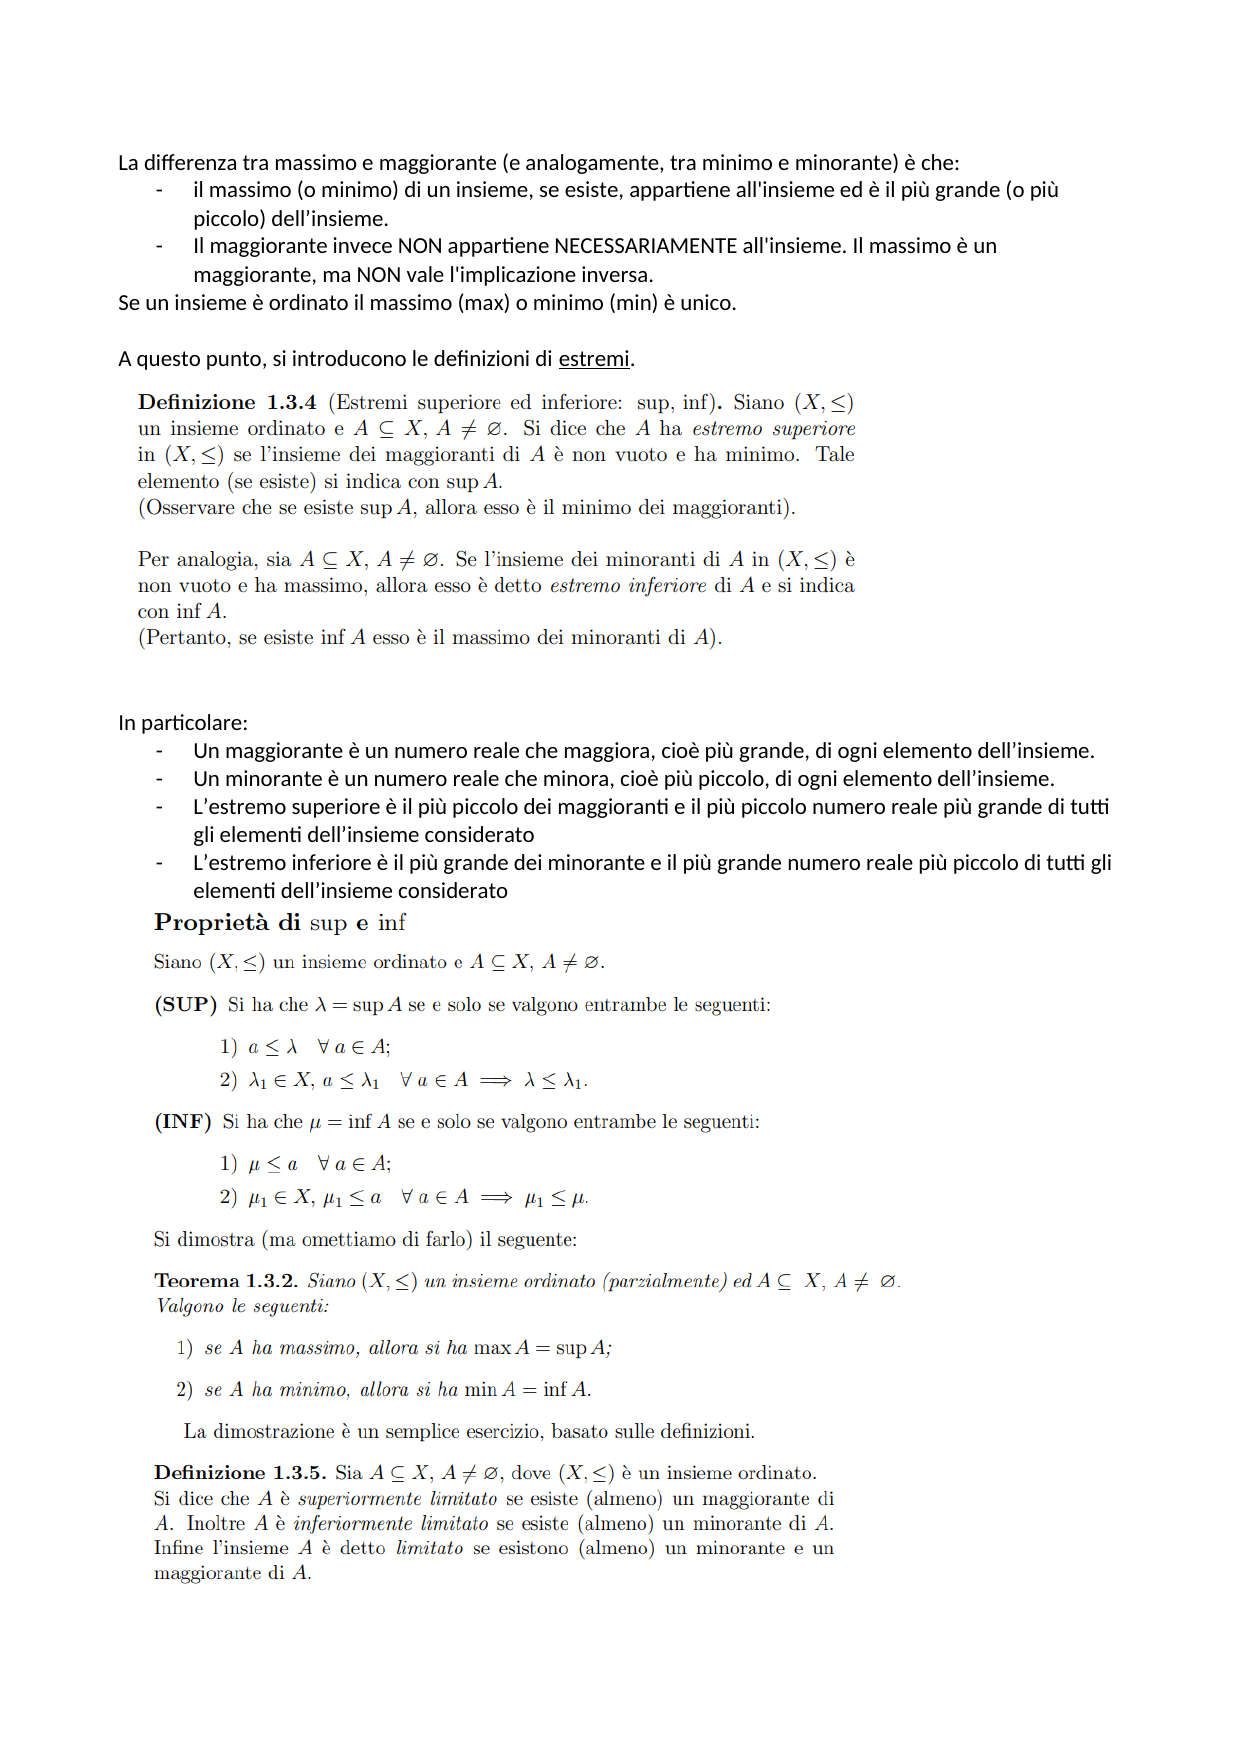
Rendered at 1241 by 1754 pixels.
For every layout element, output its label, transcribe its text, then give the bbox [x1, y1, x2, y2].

list L’estremo inferiore è il più grande dei minorante e il più grande numero reale più piccolo di tutti gli elementi dell’insieme considerato [156, 848, 1122, 904]
list Un maggiorante è un numero reale che maggiora, cioè più grande, di ogni elemento dell’insieme. [156, 736, 1122, 764]
list Un minorante è un numero reale che minora, cioè più piccolo, di ogni elemento dell’insieme. [156, 764, 1122, 792]
list L’estremo superiore è il più piccolo dei maggioranti e il più piccolo numero reale più grande di tutti gli elementi dell’insieme considerato [156, 792, 1122, 848]
text A questo punto, si introducono le definizioni di estremi. [118, 344, 1122, 372]
list il massimo (o minimo) di un insieme, se esiste, appartiene all'insieme ed è il più grande (o più piccolo) dell’insieme. [156, 176, 1122, 232]
picture [118, 380, 881, 671]
picture [145, 906, 917, 1591]
text Se un insieme è ordinato il massimo (max) o minimo (min) è unico. [118, 288, 1122, 316]
text La differenza tra massimo e maggiorante (e analogamente, tra minimo e minorante) è che: [118, 148, 1122, 176]
text In particolare: [118, 708, 1122, 736]
list Il maggiorante invece NON appartiene NECESSARIAMENTE all'insieme. Il massimo è un maggiorante, ma NON vale l'implicazione inversa. [156, 232, 1122, 288]
